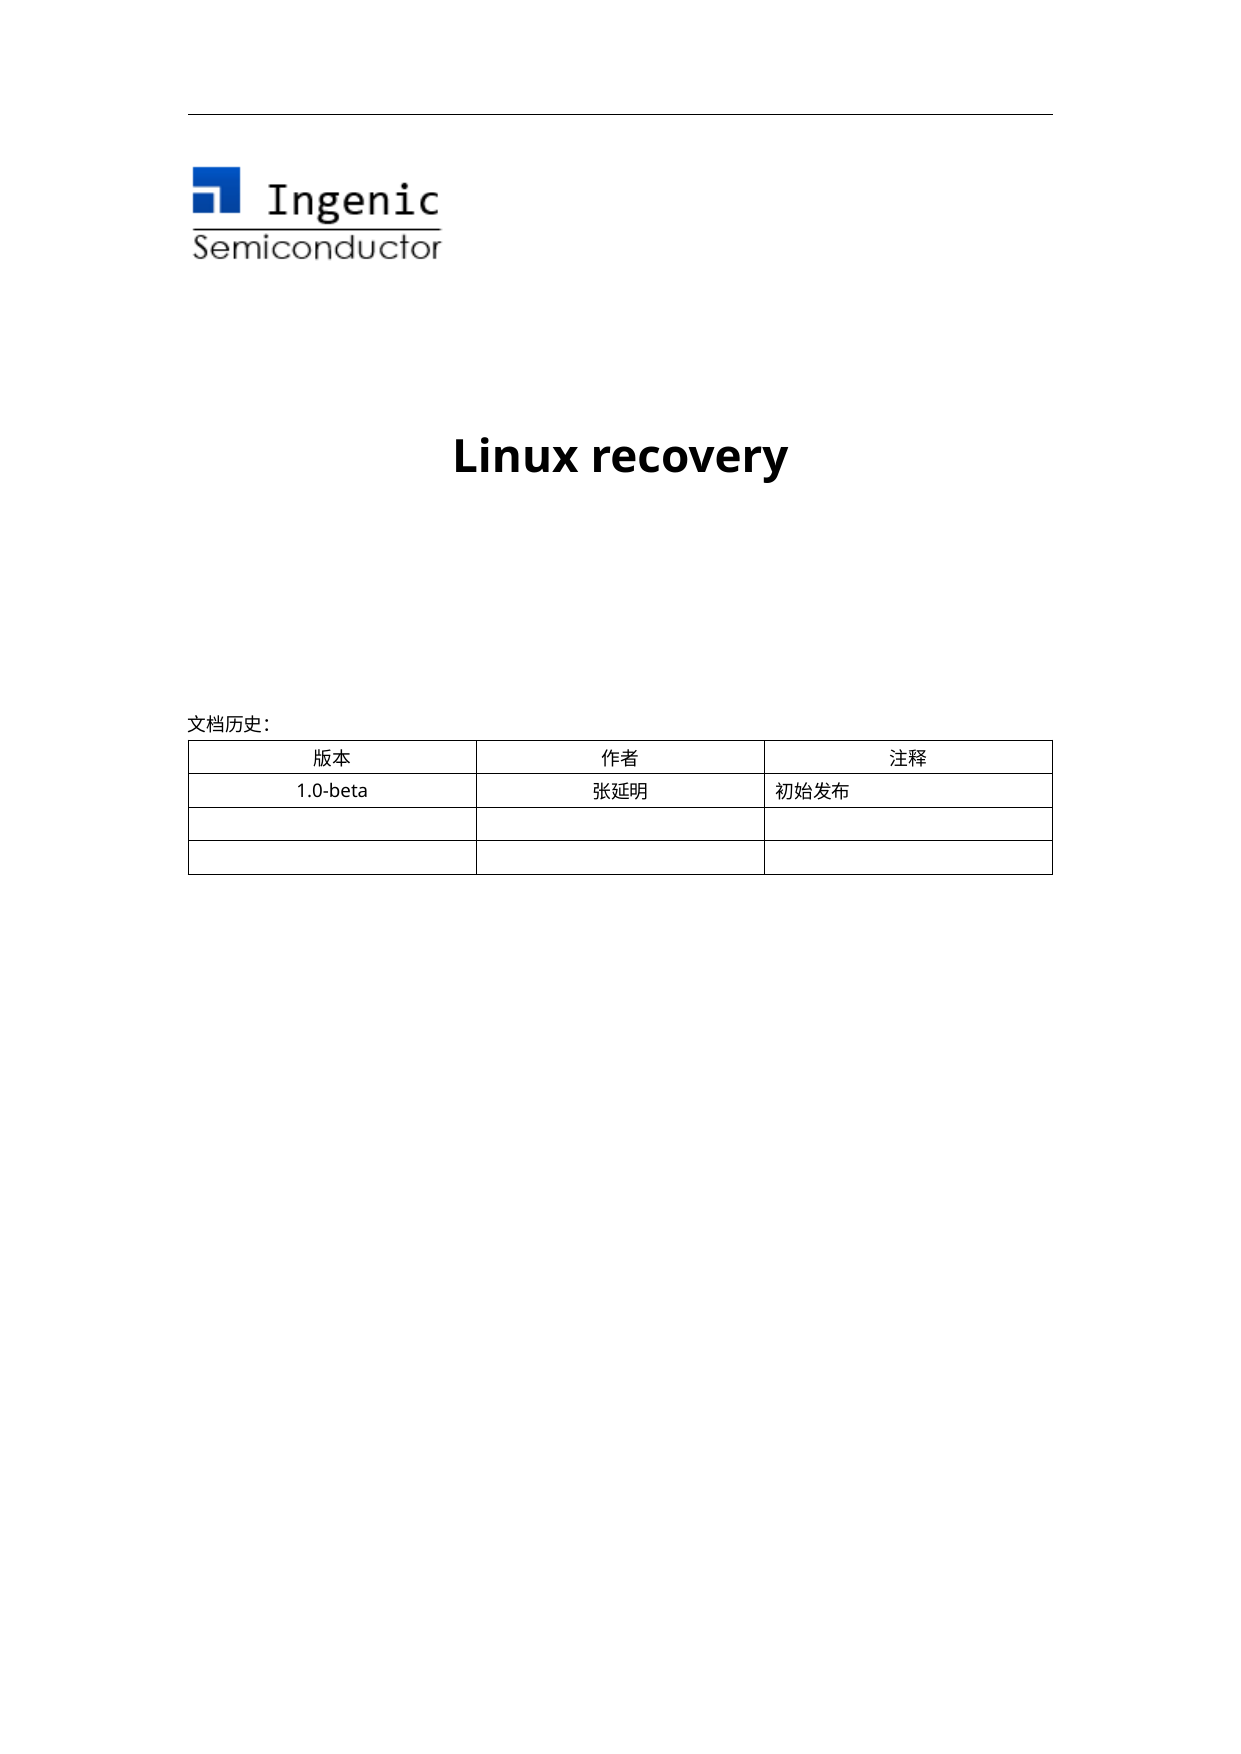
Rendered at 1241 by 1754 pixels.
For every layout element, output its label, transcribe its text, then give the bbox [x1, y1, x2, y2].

table_header 作者 [477, 741, 764, 773]
text Linux recovery [187, 422, 1053, 487]
table_cell 张延明 [477, 774, 764, 807]
table_cell [765, 808, 1052, 840]
table_cell [477, 808, 764, 840]
text 文档历史： [187, 707, 1053, 739]
picture [187, 162, 449, 267]
table_header 版本 [189, 741, 476, 773]
table_cell 1.0-beta [189, 774, 476, 807]
table_cell 初始发布 [765, 774, 1052, 807]
table_cell [189, 841, 476, 874]
table_cell [765, 841, 1052, 874]
table_cell [189, 808, 476, 840]
table_cell [477, 841, 764, 874]
table_header 注释 [765, 741, 1052, 773]
